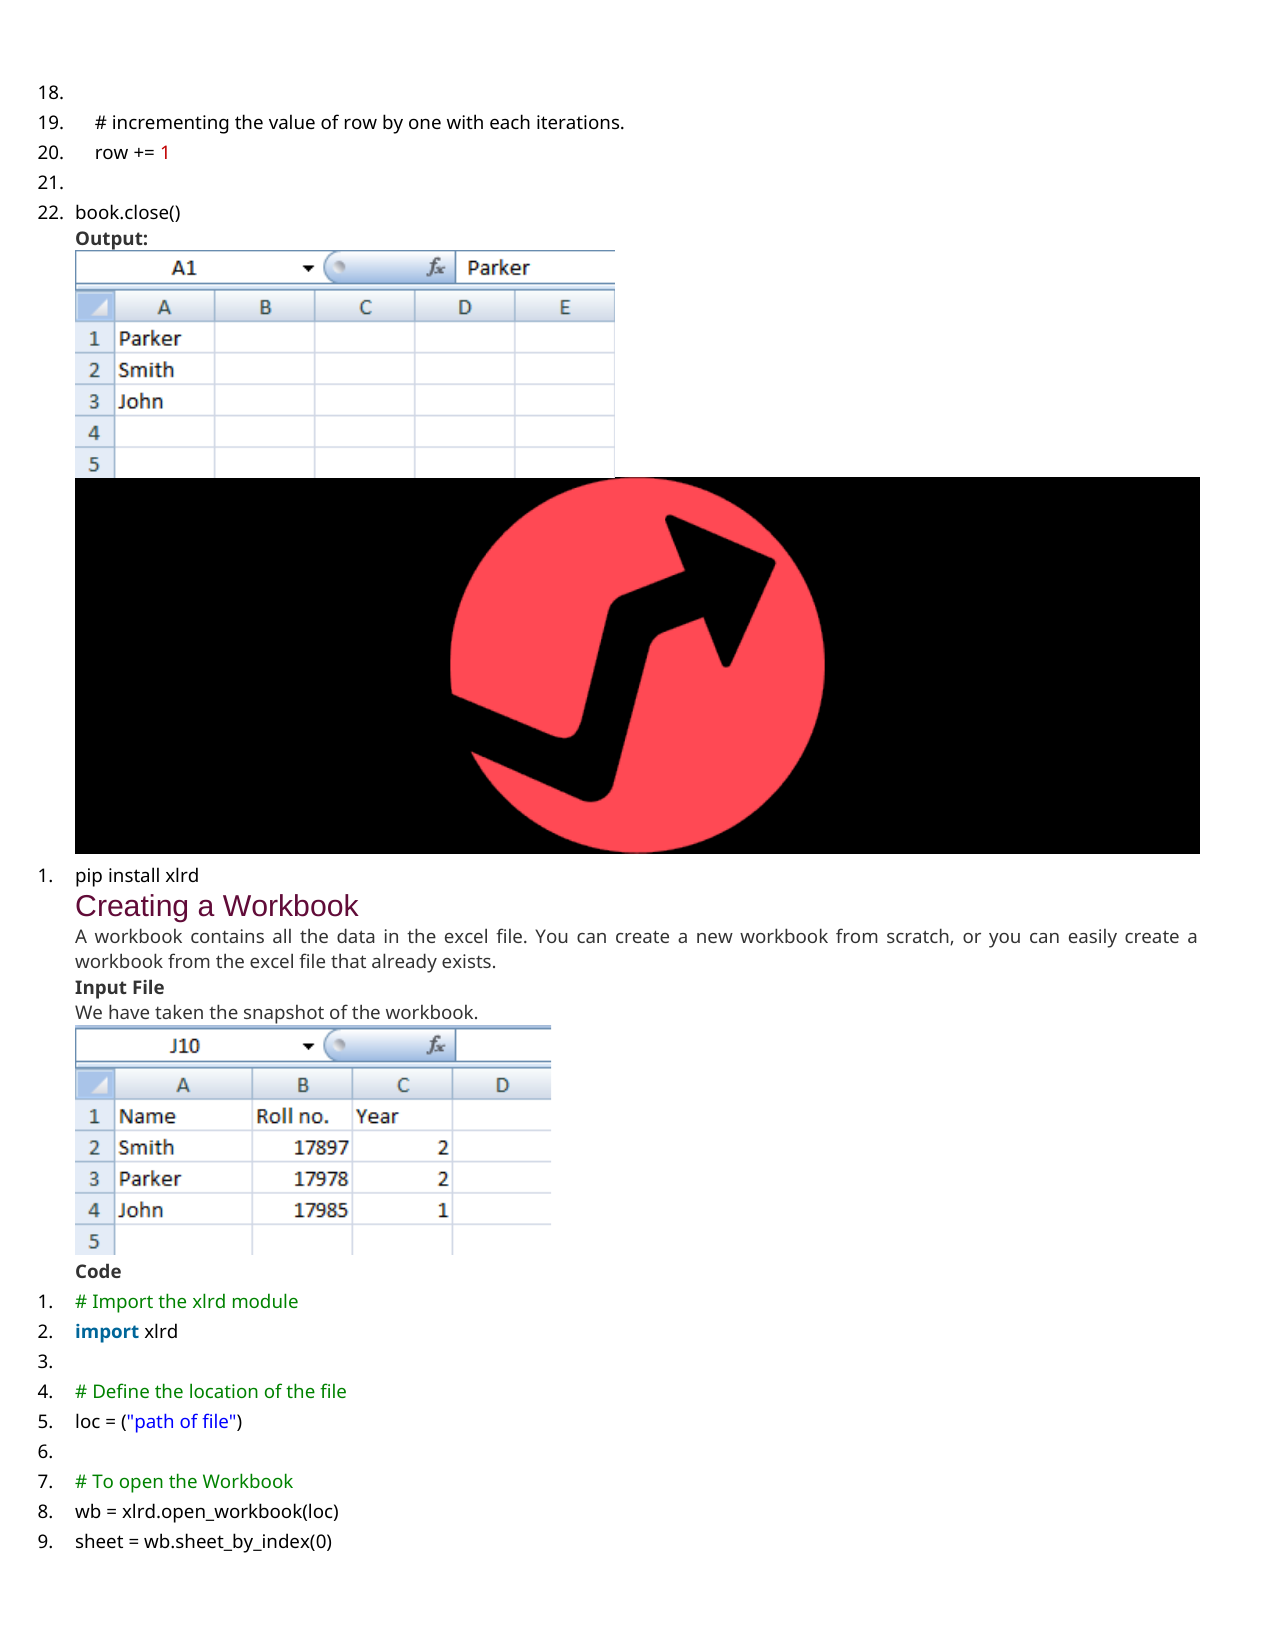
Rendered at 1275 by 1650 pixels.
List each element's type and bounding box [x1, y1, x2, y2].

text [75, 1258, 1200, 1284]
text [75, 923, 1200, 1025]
picture [75, 1025, 552, 1255]
picture [75, 250, 825, 854]
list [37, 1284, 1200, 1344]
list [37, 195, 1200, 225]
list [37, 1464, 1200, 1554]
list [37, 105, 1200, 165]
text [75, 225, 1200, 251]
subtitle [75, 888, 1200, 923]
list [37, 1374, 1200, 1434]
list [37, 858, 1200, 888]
